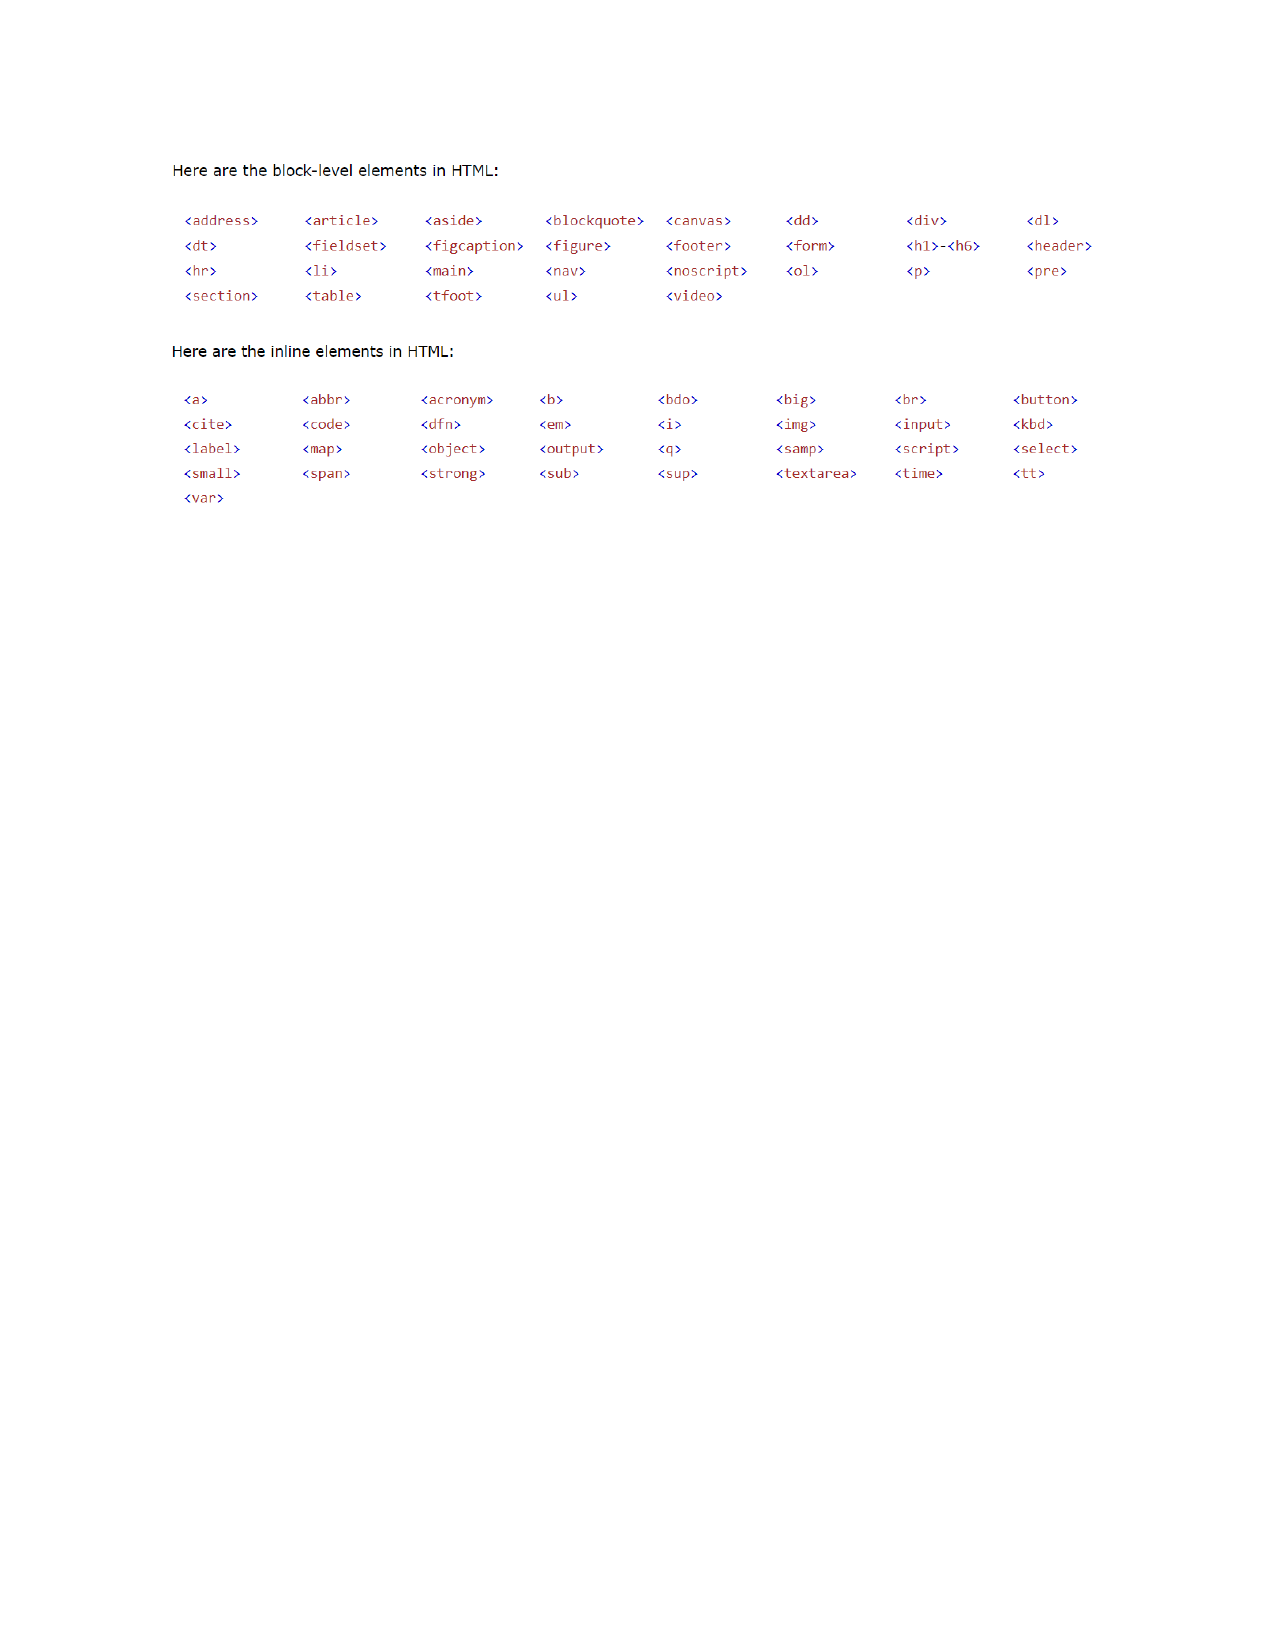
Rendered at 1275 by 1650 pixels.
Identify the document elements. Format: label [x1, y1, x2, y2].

picture [150, 150, 1125, 330]
picture [150, 331, 1125, 529]
